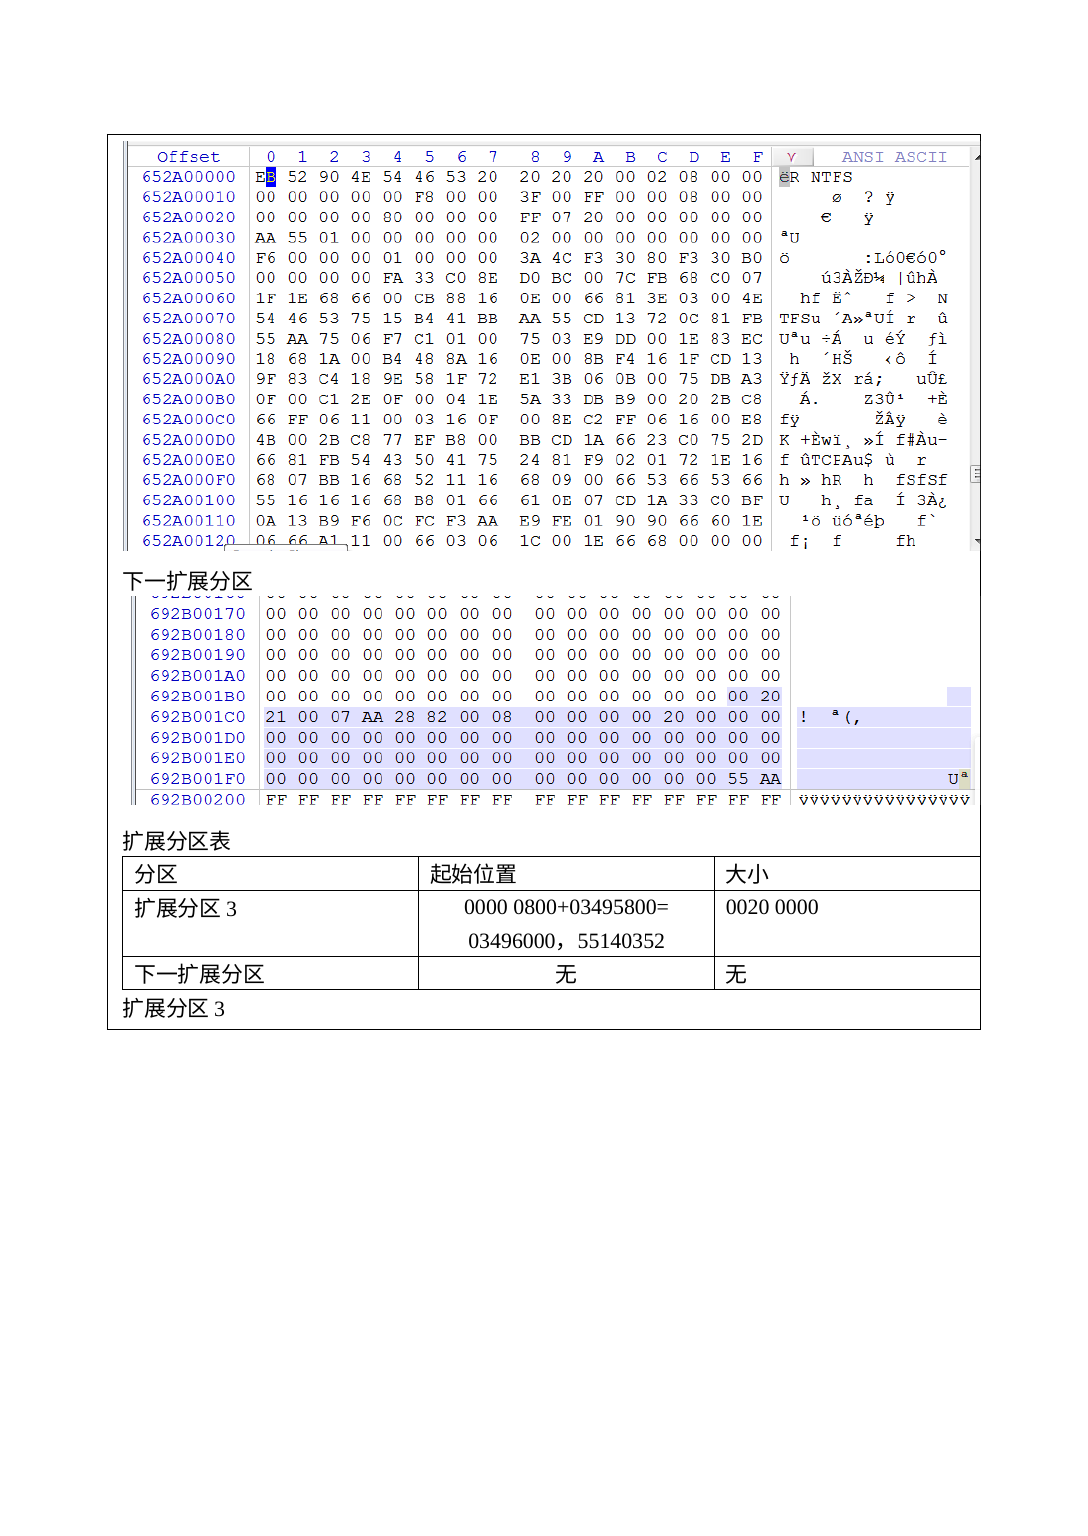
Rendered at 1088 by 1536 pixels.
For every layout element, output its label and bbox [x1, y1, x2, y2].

picture [122, 141, 981, 551]
picture [122, 596, 981, 805]
table_cell [108, 135, 980, 1028]
